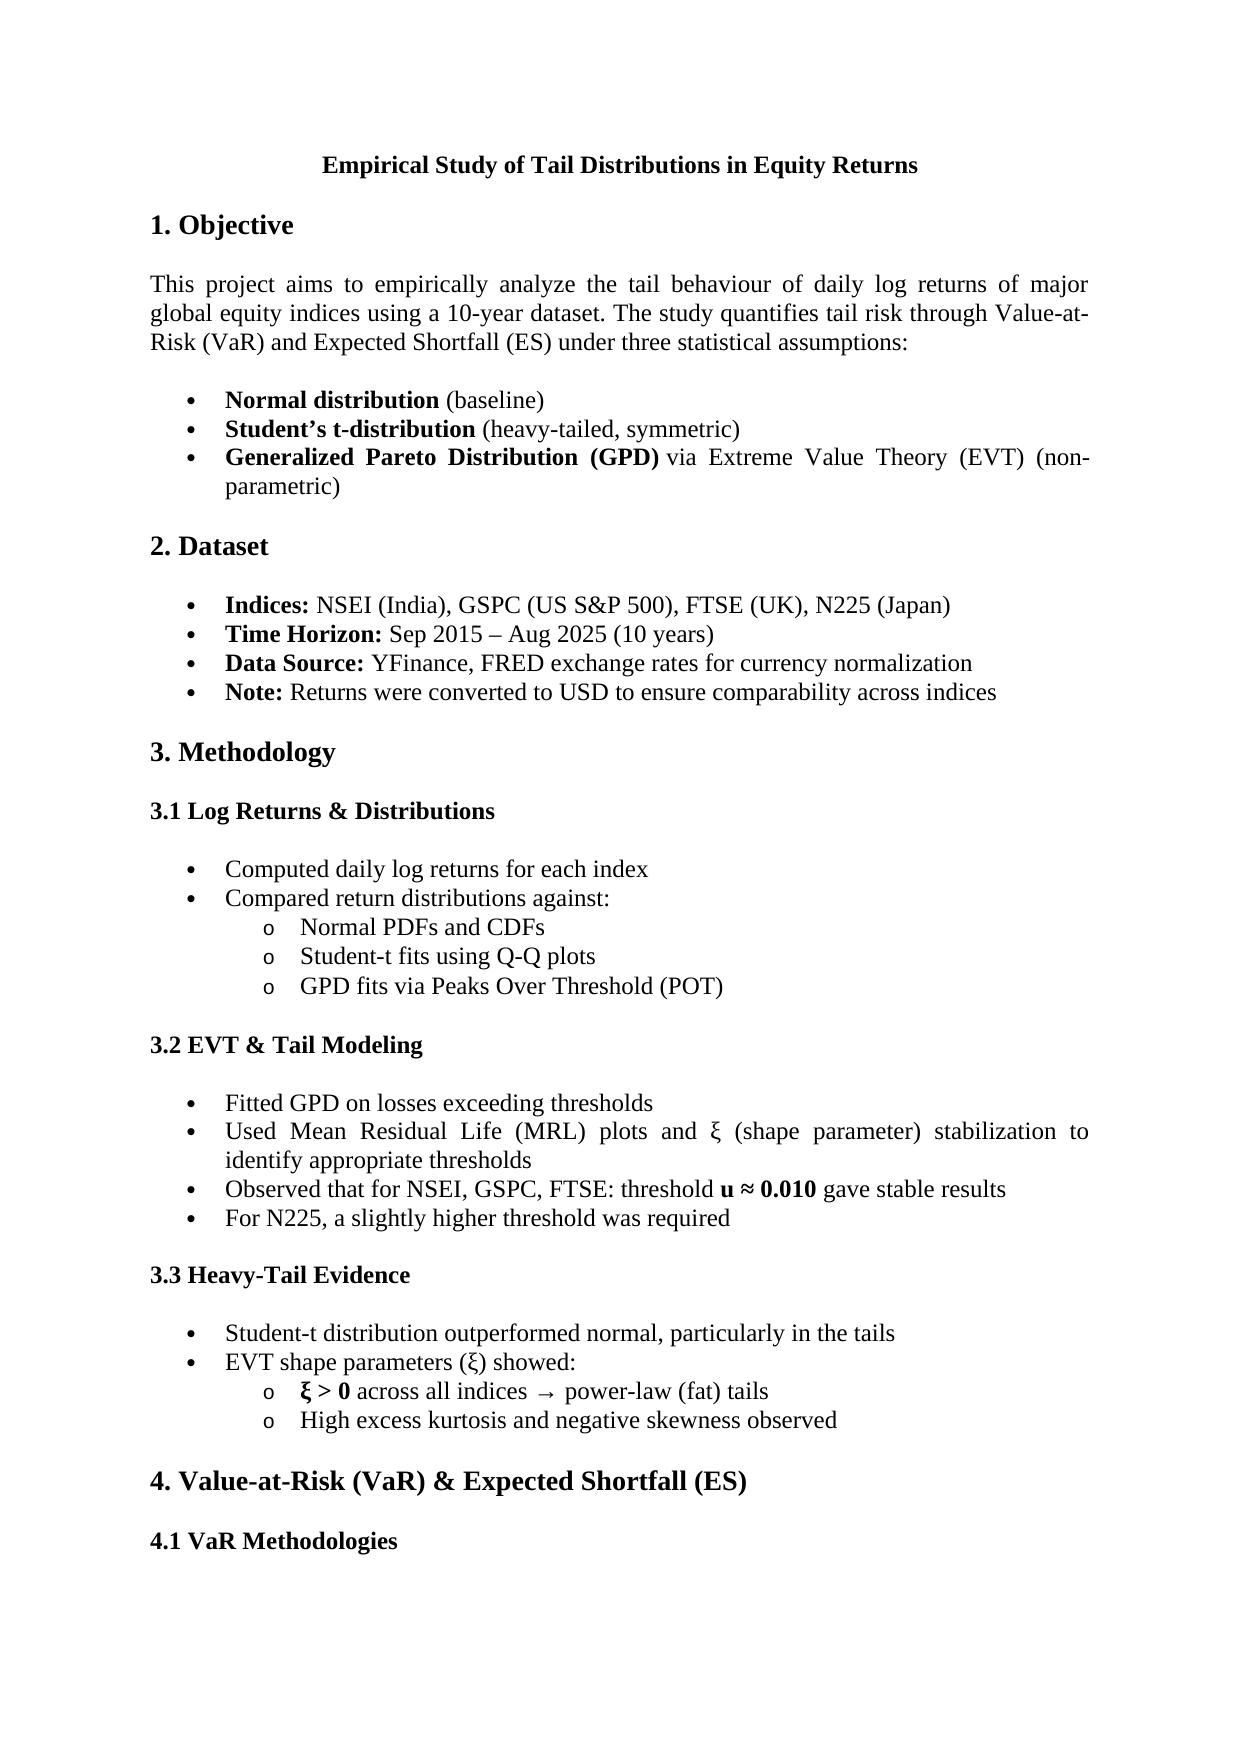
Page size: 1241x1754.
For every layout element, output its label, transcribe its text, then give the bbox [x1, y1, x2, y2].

list ξ > 0 across all indices → power-law (fat) tails [262, 1376, 1090, 1406]
list High excess kurtosis and negative skewness observed [262, 1406, 1090, 1435]
list Data Source: YFinance, FRED exchange rates for currency normalization [187, 648, 1090, 677]
list Student-t distribution outperformed normal, particularly in the tails [187, 1318, 1090, 1347]
list Note: Returns were converted to USD to ensure comparability across indices [187, 677, 1090, 706]
list EVT shape parameters (ξ) showed: [187, 1347, 1090, 1376]
text Empirical Study of Tail Distributions in Equity Returns [150, 150, 1090, 179]
text 3. Methodology [150, 735, 1090, 767]
list Used Mean Residual Life (MRL) plots and ξ (shape parameter) stabilization to identify appropriate thresholds [187, 1116, 1090, 1174]
list Observed that for NSEI, GSPC, FTSE: threshold u ≈ 0.010 gave stable results [187, 1174, 1090, 1203]
text 4.1 VaR Methodologies [150, 1526, 1090, 1554]
list Student-t fits using Q-Q plots [262, 941, 1090, 971]
list Compared return distributions against: [187, 883, 1090, 912]
list Generalized Pareto Distribution (GPD) via Extreme Value Theory (EVT) (non-parametric) [187, 442, 1090, 500]
list Fitted GPD on losses exceeding thresholds [187, 1088, 1090, 1116]
text 4. Value-at-Risk (VaR) & Expected Shortfall (ES) [150, 1464, 1090, 1497]
text 3.2 EVT & Tail Modeling [150, 1030, 1090, 1058]
list For N225, a slightly higher threshold was required [187, 1203, 1090, 1231]
list Normal PDFs and CDFs [262, 912, 1090, 941]
list Normal distribution (baseline) [187, 385, 1090, 414]
text This project aims to empirically analyze the tail behaviour of daily log returns of major global equity indices using a 10-year dataset. The study quantifies tail risk through Value-at-Risk (VaR) and Expected Shortfall (ES) under three statistical assumptions: [150, 269, 1090, 356]
list Student’s t-distribution (heavy-tailed, symmetric) [187, 414, 1090, 442]
list Indices: NSEI (India), GSPC (US S&P 500), FTSE (UK), N225 (Japan) [187, 591, 1090, 619]
list GPD fits via Peaks Over Threshold (POT) [262, 971, 1090, 1001]
text 1. Objective [150, 208, 1090, 240]
list Time Horizon: Sep 2015 – Aug 2025 (10 years) [187, 619, 1090, 648]
text 2. Dataset [150, 529, 1090, 561]
text 3.3 Heavy-Tail Evidence [150, 1261, 1090, 1289]
list Computed daily log returns for each index [187, 854, 1090, 883]
text 3.1 Log Returns & Distributions [150, 796, 1090, 825]
